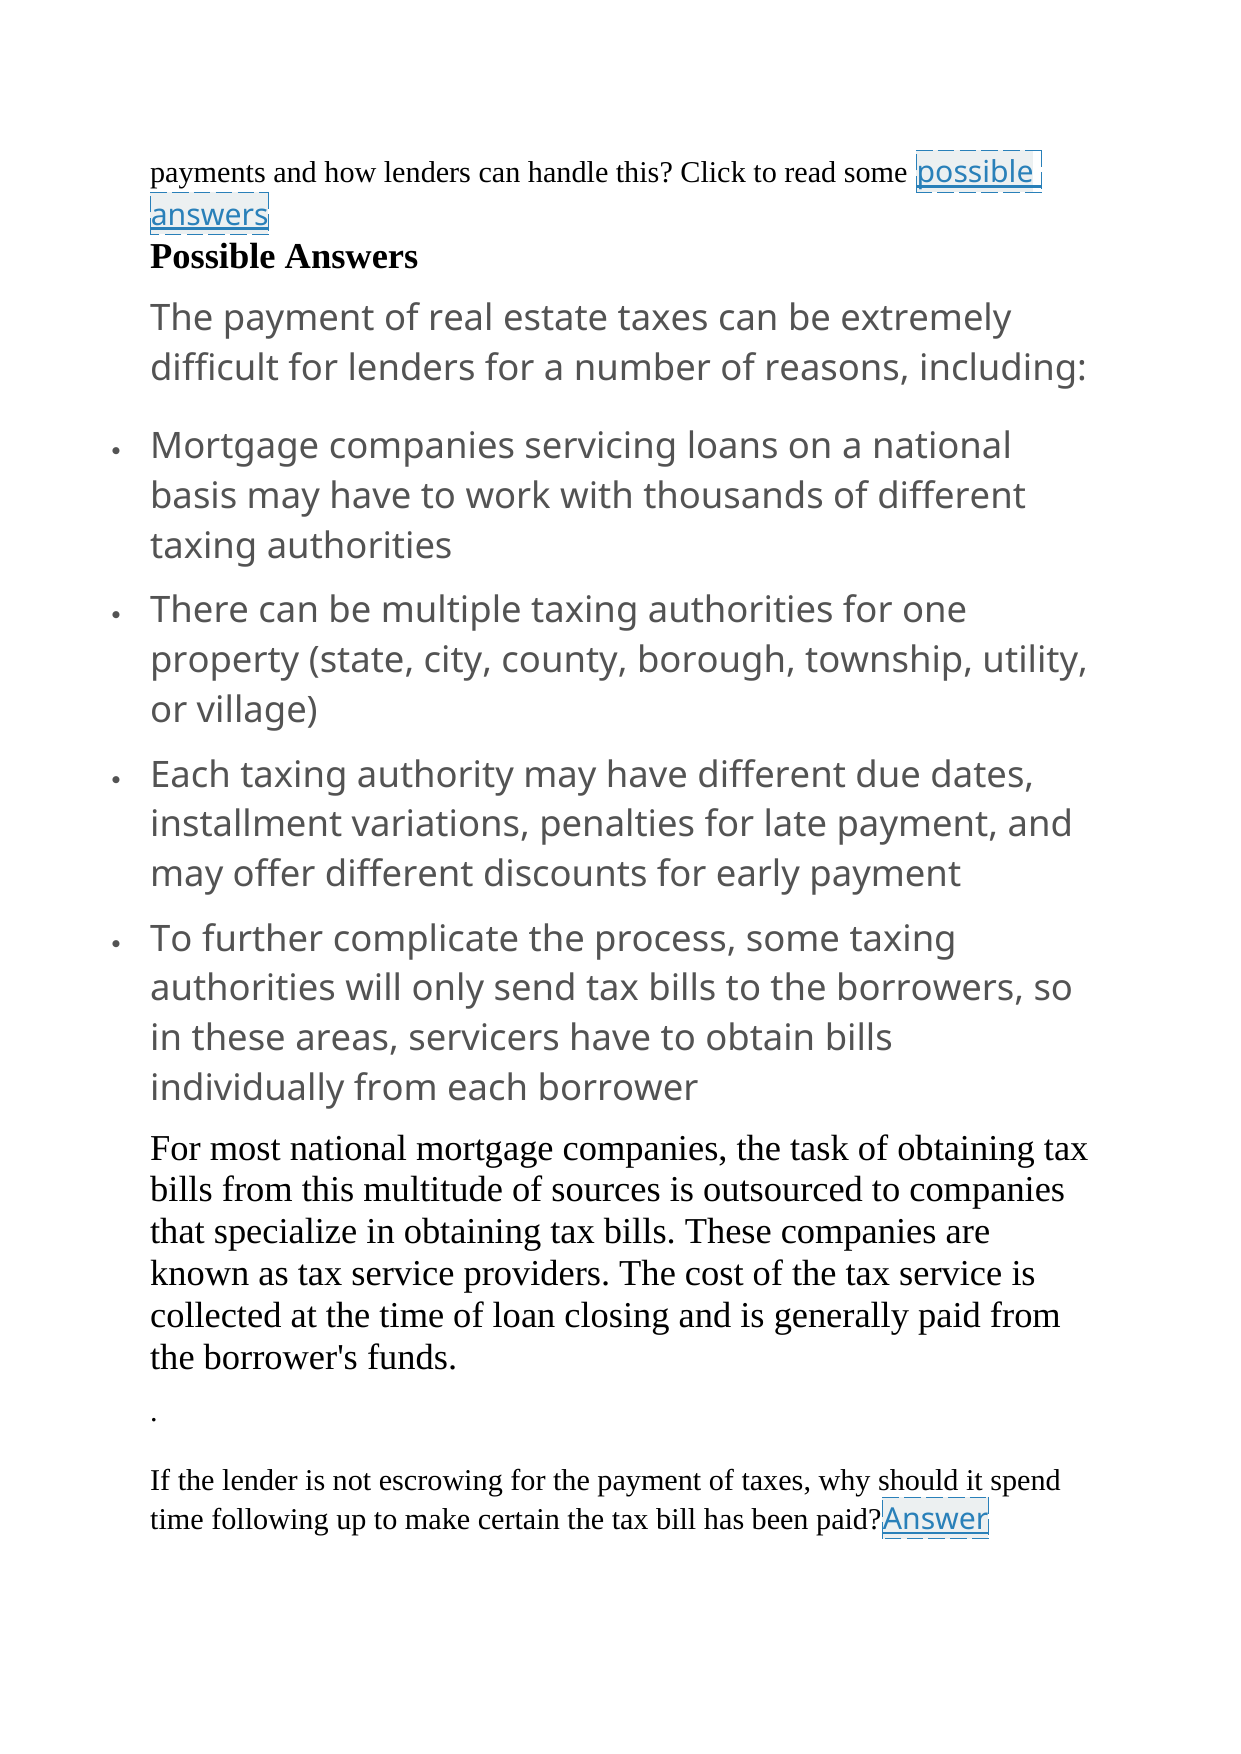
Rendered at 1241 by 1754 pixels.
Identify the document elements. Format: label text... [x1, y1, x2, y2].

list To further complicate the process, some taxing authorities will only send tax bills to the borrowers, so in these areas, servicers have to obtain bills individually from each borrower [112, 912, 1090, 1111]
text For most national mortgage companies, the task of obtaining tax bills from this multitude of sources is outsourced to companies that specialize in obtaining tax bills. These companies are known as tax service providers. The cost of the tax service is collected at the time of loan closing and is generally paid from the borrower's funds. [150, 1126, 1090, 1378]
text The payment of real estate taxes can be extremely difficult for lenders for a number of reasons, including: [150, 291, 1090, 391]
list There can be multiple taxing authorities for one property (state, city, county, borough, township, utility, or village) [112, 584, 1090, 733]
list Each taxing authority may have different due dates, installment variations, penalties for late payment, and may offer different discounts for early payment [112, 748, 1090, 897]
list Mortgage companies servicing loans on a national basis may have to work with thousands of different taxing authorities [112, 420, 1090, 569]
text . If the lender is not escrowing for the payment of taxes, why should it spend time following up to make certain the tax bill has been paid?Answer [150, 1393, 1090, 1539]
text Possible Answers [150, 234, 1090, 276]
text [150, 150, 1090, 234]
